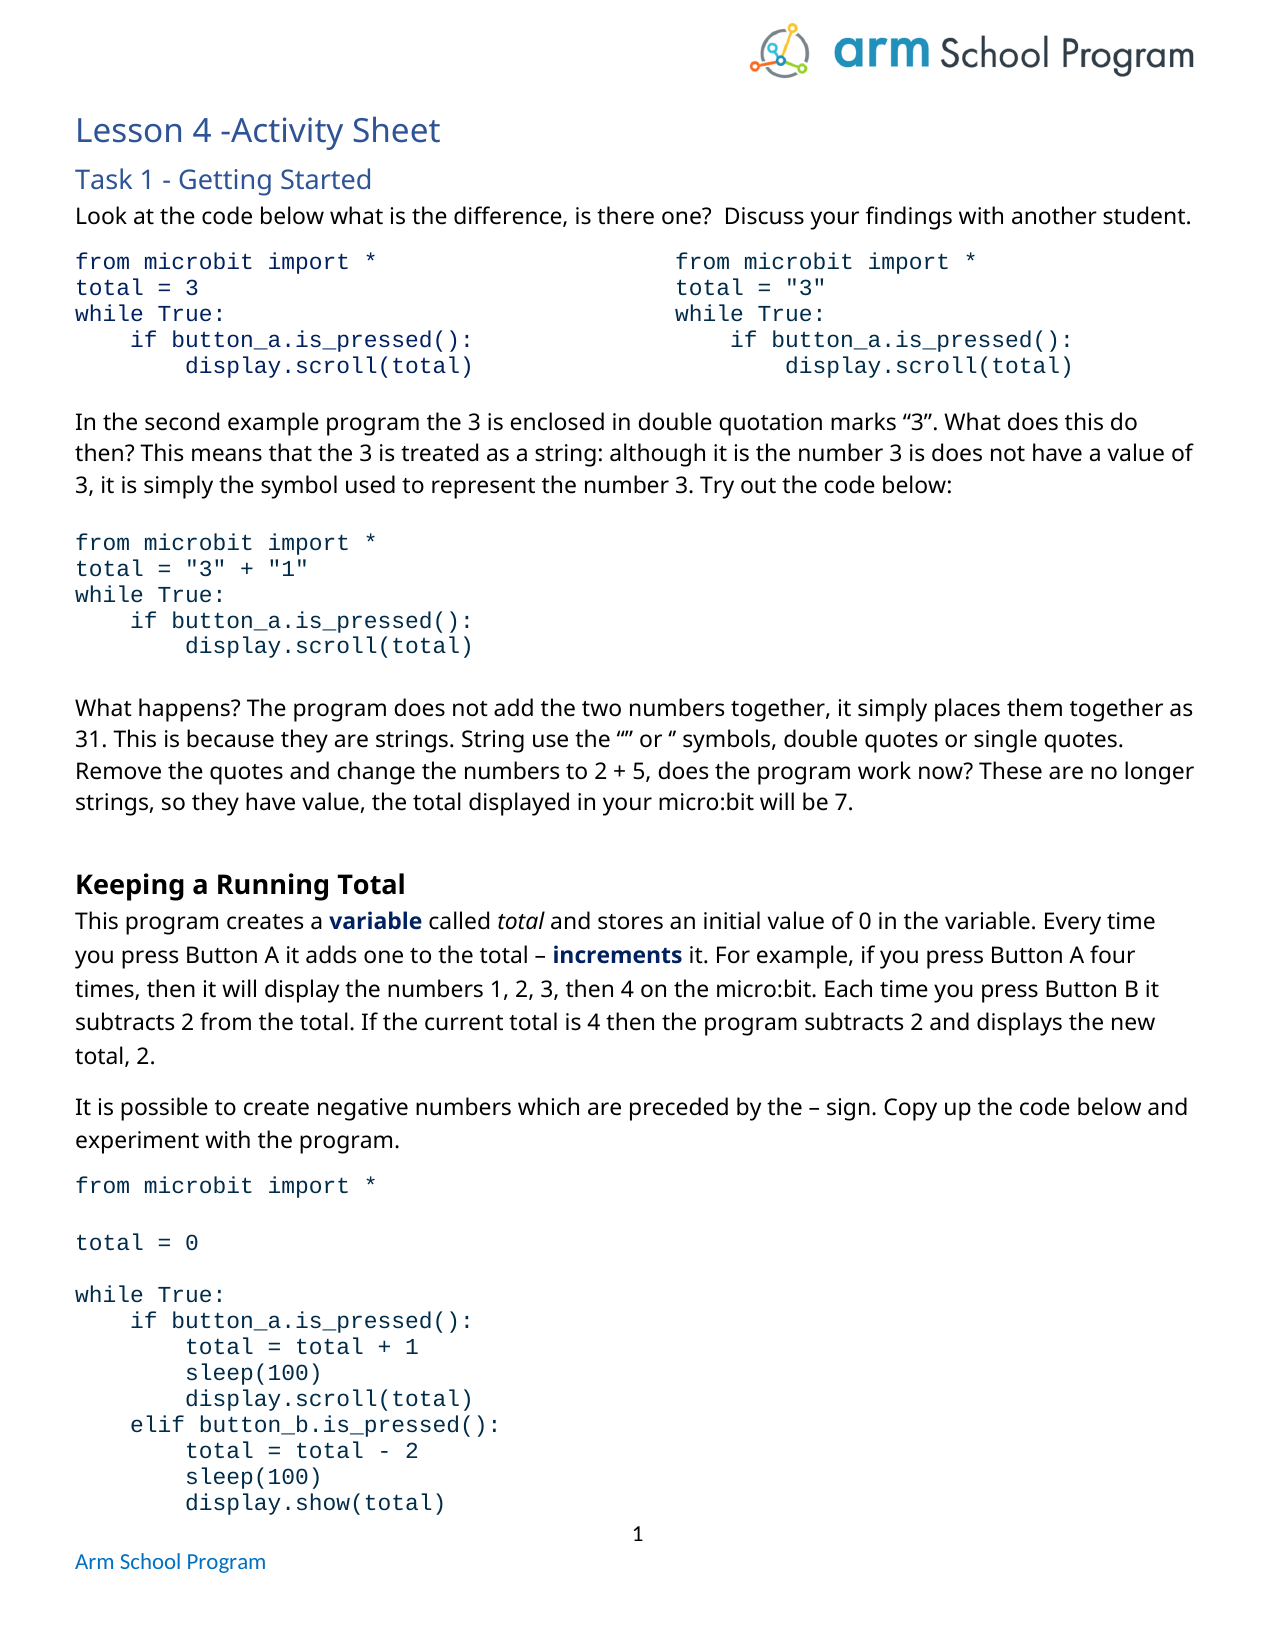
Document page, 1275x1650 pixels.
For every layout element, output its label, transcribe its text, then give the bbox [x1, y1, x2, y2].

text total = 3 [75, 276, 600, 302]
text if button_a.is_pressed(): [75, 328, 600, 354]
text display.show(total) [75, 1491, 1200, 1517]
text from microbit import * [675, 251, 1200, 276]
text if button_a.is_pressed(): [75, 1309, 1200, 1336]
subtitle Task 1 - Getting Started [75, 160, 1200, 197]
text from microbit import * [75, 1174, 1200, 1201]
text sleep(100) [75, 1465, 1200, 1491]
text if button_a.is_pressed(): [675, 328, 1200, 354]
text total = 0 [75, 1232, 1200, 1258]
text display.scroll(total) [75, 635, 1200, 661]
text What happens? The program does not add the two numbers together, it simply places them together as 31. This is because they are strings. String use the “” or ‘’ symbols, double quotes or single quotes. Remove the quotes and change the numbers to 2 + 5, does the program work now? These are no longer strings, so they have value, the total displayed in your micro:bit will be 7. [75, 692, 1200, 817]
text while True: [75, 583, 1200, 609]
text It is possible to create negative numbers which are preceded by the – sign. Copy up the code below and experiment with the program. [75, 1090, 1200, 1155]
text sleep(100) [75, 1361, 1200, 1387]
text Look at the code below what is the difference, is there one? Discuss your findings with another student. [75, 200, 1200, 231]
text total = total - 2 [75, 1439, 1200, 1465]
text This program creates a variable called total and stores an initial value of 0 in the variable. Every time you press Button A it adds one to the total – increments it. For example, if you press Button A four times, then it will display the numbers 1, 2, 3, then 4 on the micro:bit. Each time you press Button B it subtracts 2 from the total. If the current total is 4 then the program subtracts 2 and displays the new total, 2. [75, 905, 1200, 1071]
picture [743, 18, 1197, 82]
text total = "3" [675, 276, 1200, 302]
subtitle Keeping a Running Total [75, 865, 1200, 902]
text display.scroll(total) [75, 1387, 1200, 1413]
text total = total + 1 [75, 1336, 1200, 1361]
text while True: [75, 1284, 1200, 1309]
text elif button_b.is_pressed(): [75, 1413, 1200, 1439]
text In the second example program the 3 is enclosed in double quotation marks “3”. What does this do then? This means that the 3 is treated as a string: although it is the number 3 is does not have a value of 3, it is simply the symbol used to represent the number 3. Try out the code below: [75, 406, 1200, 500]
text from microbit import * [75, 251, 600, 276]
text while True: [675, 302, 1200, 328]
text while True: [75, 302, 600, 328]
text display.scroll(total) [75, 354, 600, 380]
text if button_a.is_pressed(): [75, 609, 1200, 635]
text total = "3" + "1" [75, 557, 1200, 583]
subtitle Lesson 4 -Activity Sheet [75, 107, 1200, 153]
text from microbit import * [75, 531, 1200, 557]
text display.scroll(total) [675, 354, 1200, 380]
